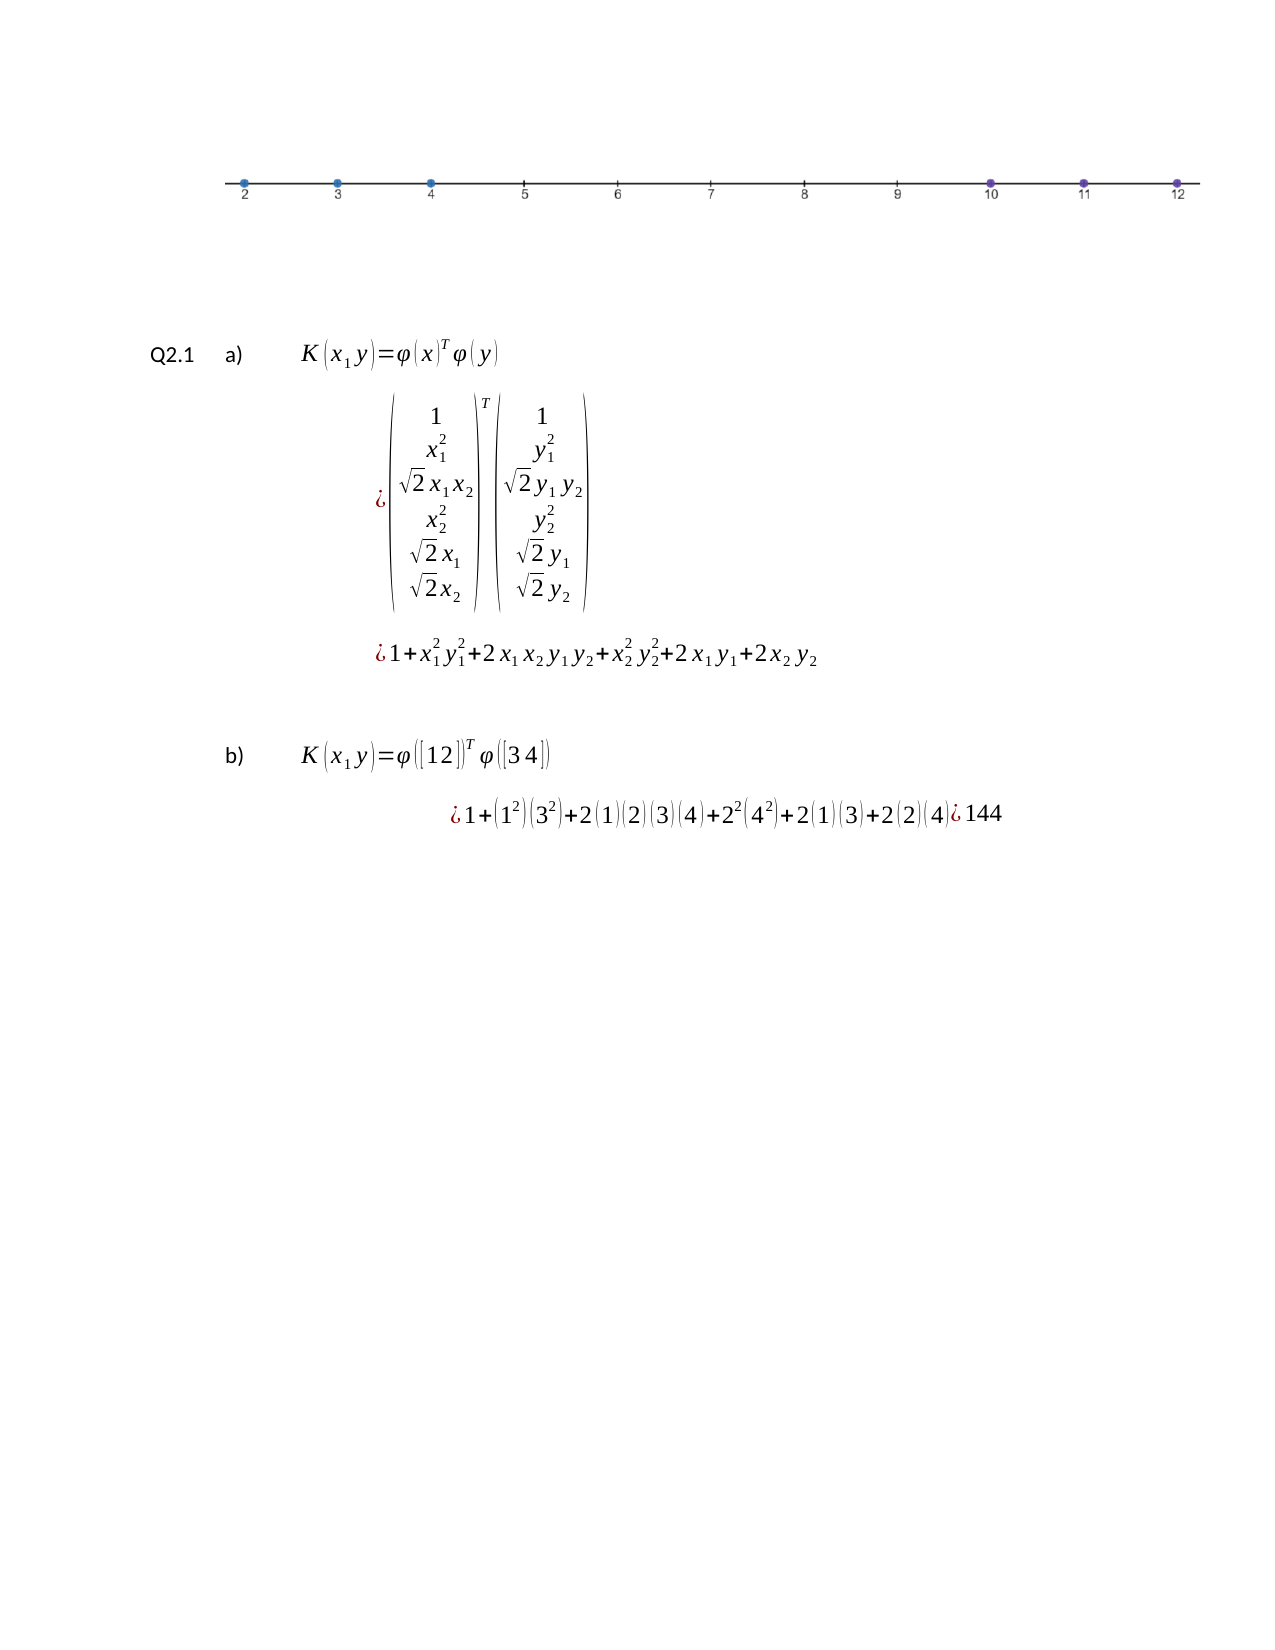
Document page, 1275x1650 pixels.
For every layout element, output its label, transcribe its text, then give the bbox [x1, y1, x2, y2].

picture [225, 150, 1200, 220]
text Q2.1 a) [150, 335, 1125, 373]
text b) [225, 735, 1125, 774]
